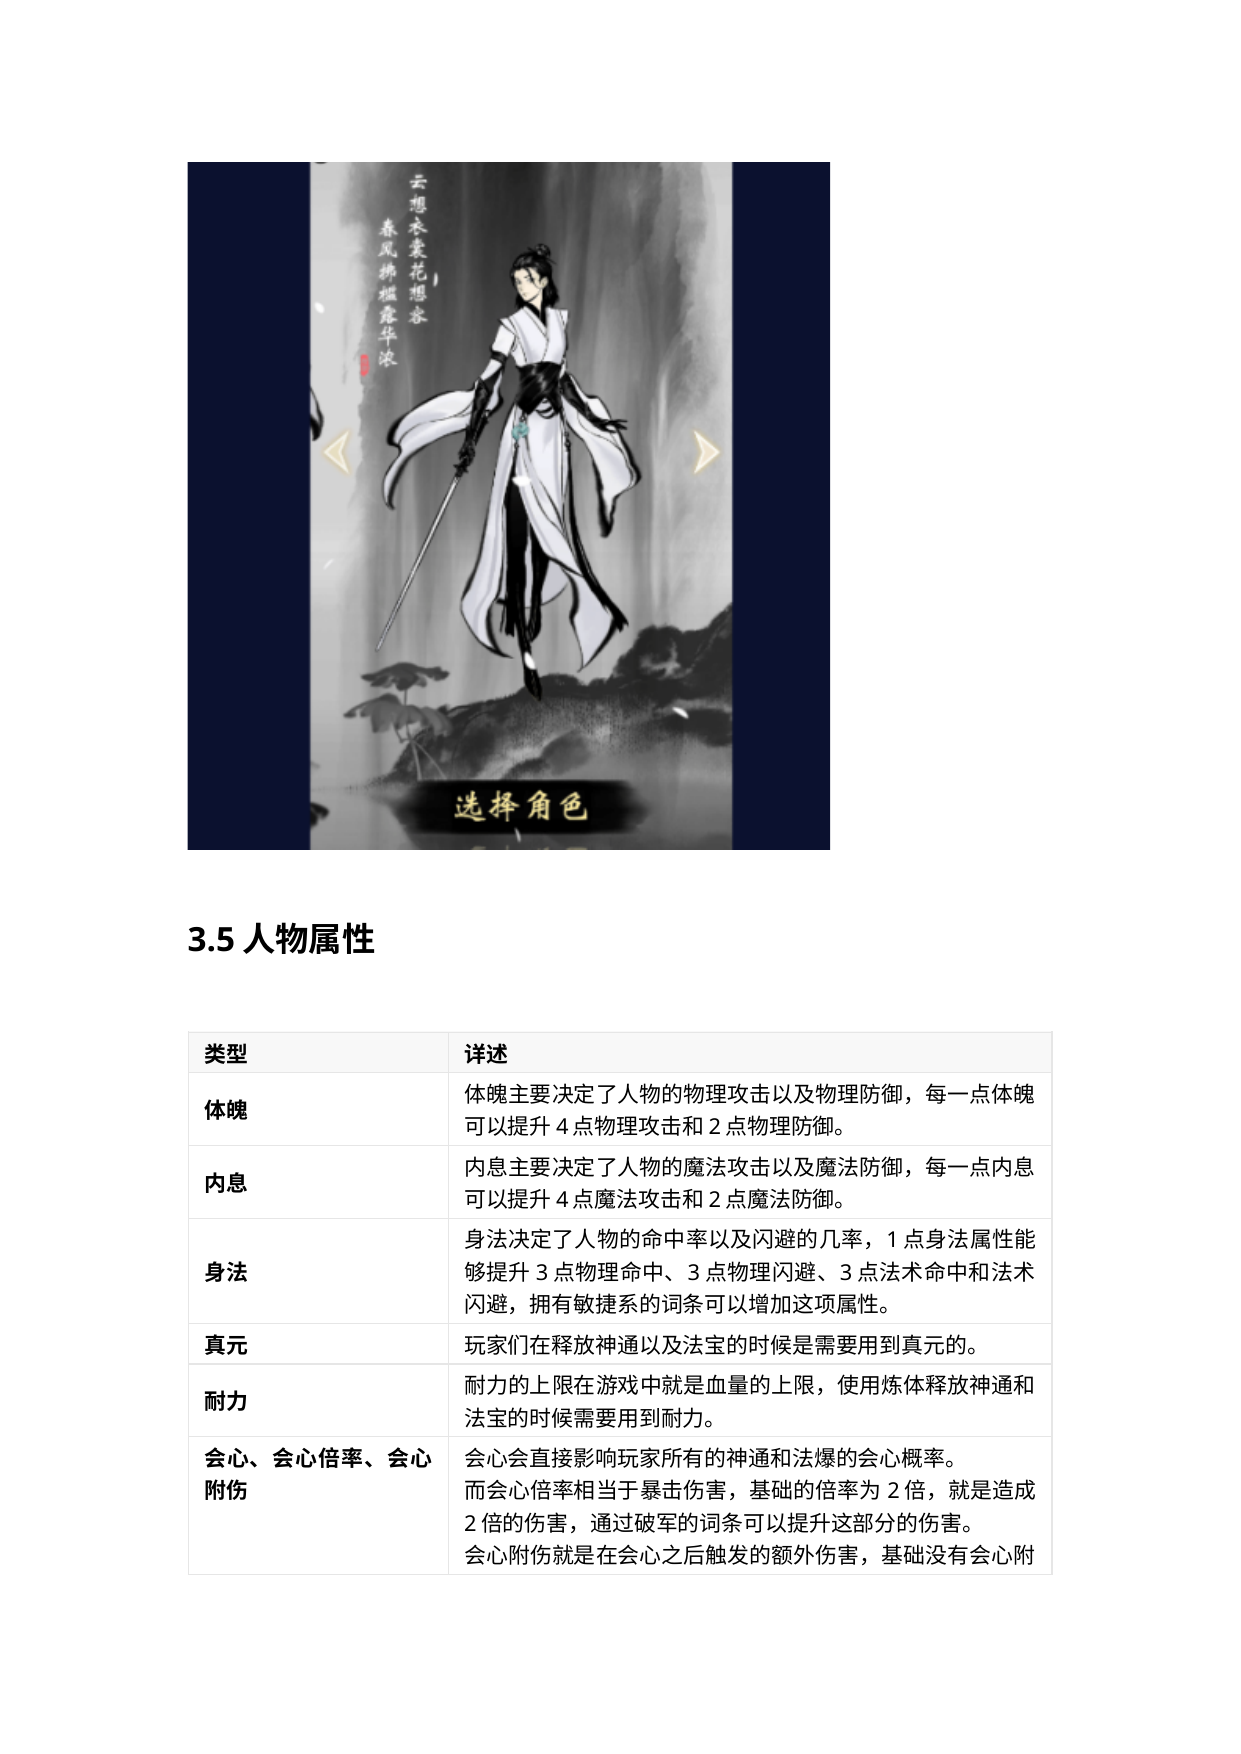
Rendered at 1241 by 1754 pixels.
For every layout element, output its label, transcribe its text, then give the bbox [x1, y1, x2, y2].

table_cell 玩家们在释放神通以及法宝的时候是需要用到真元的。 [449, 1324, 1051, 1363]
table_header 详述 [449, 1033, 1051, 1072]
table_cell 身法决定了人物的命中率以及闪避的几率，1点身法属性能够提升3点物理命中、3点物理闪避、3点法术命中和法术闪避，拥有敏捷系的词条可以增加这项属性。 [449, 1219, 1051, 1323]
picture [187, 162, 830, 850]
table_header 类型 [189, 1033, 448, 1072]
table_cell 真元 [189, 1324, 448, 1363]
table_cell 耐力 [189, 1365, 448, 1436]
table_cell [449, 1437, 1051, 1574]
table_cell 会心、会心倍率、会心附伤 [189, 1437, 448, 1574]
table_cell 耐力的上限在游戏中就是血量的上限，使用炼体释放神通和法宝的时候需要用到耐力。 [449, 1365, 1051, 1436]
table_cell 体魄主要决定了人物的物理攻击以及物理防御，每一点体魄可以提升4点物理攻击和2点物理防御。 [449, 1073, 1051, 1144]
table_cell 内息 [189, 1146, 448, 1217]
subtitle 3.5人物属性 [187, 904, 1053, 969]
table_cell 身法 [189, 1219, 448, 1323]
table_cell 内息主要决定了人物的魔法攻击以及魔法防御，每一点内息可以提升4点魔法攻击和2点魔法防御。 [449, 1146, 1051, 1217]
table_cell 体魄 [189, 1073, 448, 1144]
